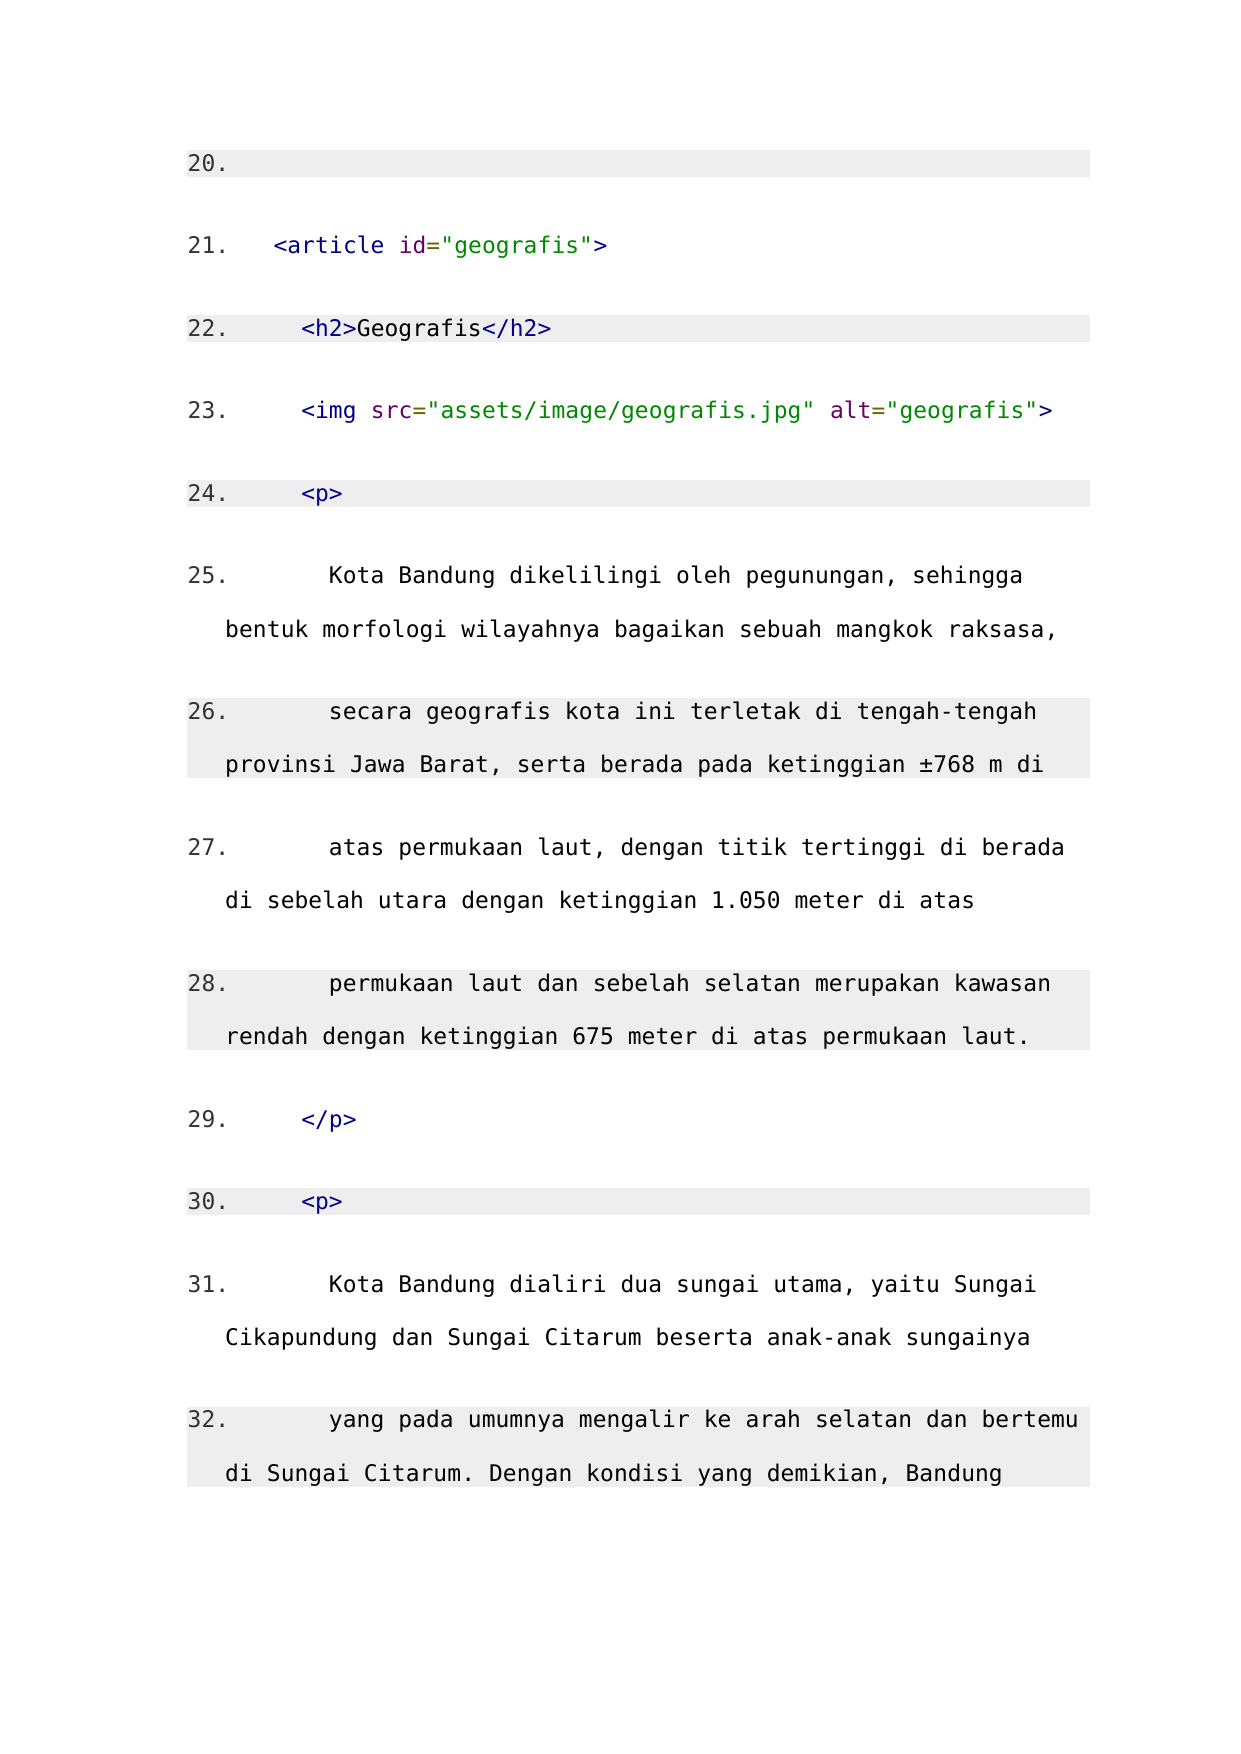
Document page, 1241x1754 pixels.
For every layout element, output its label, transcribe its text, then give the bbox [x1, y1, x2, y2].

list <p> [187, 1188, 1090, 1215]
list <article id="geografis"> [187, 232, 1090, 259]
list </p> [187, 1106, 1090, 1132]
list <img src="assets/image/geografis.jpg" alt="geografis"> [187, 397, 1090, 424]
list atas permukaan laut, dengan titik tertinggi di berada di sebelah utara dengan ketinggian 1.050 meter di atas [187, 834, 1090, 914]
list <p> [187, 480, 1090, 507]
list yang pada umumnya mengalir ke arah selatan dan bertemu di Sungai Citarum. Dengan kondisi yang demikian, Bandung [187, 1407, 1090, 1487]
list Kota Bandung dikelilingi oleh pegunungan, sehingga bentuk morfologi wilayahnya bagaikan sebuah mangkok raksasa, [187, 562, 1090, 642]
list permukaan laut dan sebelah selatan merupakan kawasan rendah dengan ketinggian 675 meter di atas permukaan laut. [187, 970, 1090, 1050]
list Kota Bandung dialiri dua sungai utama, yaitu Sungai Cikapundung dan Sungai Citarum beserta anak-anak sungainya [187, 1271, 1090, 1351]
list <h2>Geografis</h2> [187, 315, 1090, 342]
list secara geografis kota ini terletak di tengah-tengah provinsi Jawa Barat, serta berada pada ketinggian ±768 m di [187, 698, 1090, 778]
